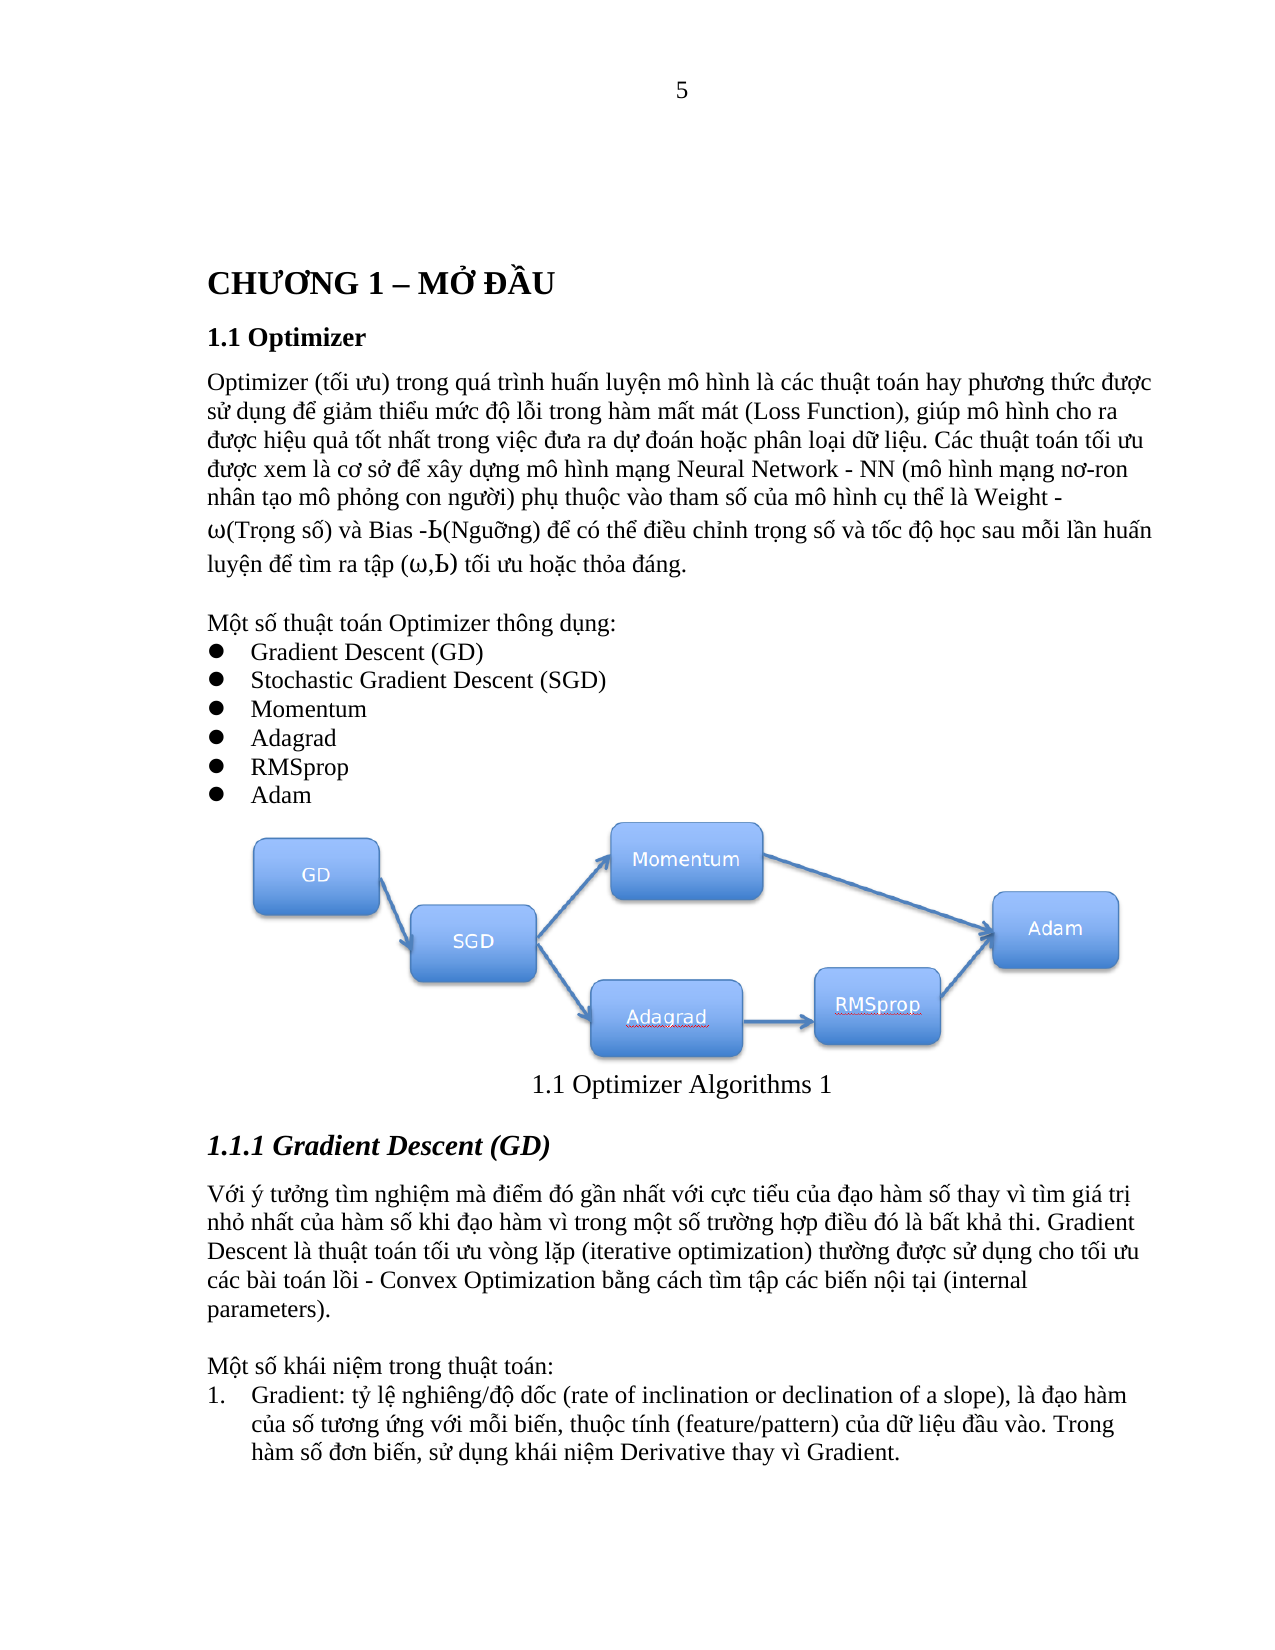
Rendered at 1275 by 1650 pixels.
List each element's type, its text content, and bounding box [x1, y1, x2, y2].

list Adagrad [207, 723, 1157, 752]
list Gradient Descent (GD) [207, 637, 1157, 666]
list 1.1 Optimizer Algorithms 1 [207, 1068, 1157, 1099]
list Gradient: tỷ lệ nghiêng/độ dốc (rate of inclination or declination of a slope), là đạo hàm của số tương ứng với mỗi biến, thuộc tính (feature/pattern) của dữ liệu đầu vào. Trong hàm số đơn biến, sử dụng khái niệm Derivative thay vì Gradient. [207, 1380, 1157, 1466]
list Momentum [207, 694, 1157, 723]
picture [206, 809, 1156, 1069]
text Một số khái niệm trong thuật toán: [207, 1351, 1157, 1380]
list RMSprop [207, 752, 1157, 781]
text Với ý tưởng tìm nghiệm mà điểm đó gần nhất với cực tiểu của đạo hàm số thay vì tìm giá trị nhỏ nhất của hàm số khi đạo hàm vì trong một số trường hợp điều đó là bất khả thi. Gradient Descent là thuật toán tối ưu vòng lặp (iterative optimization) thường được sử dụng cho tối ưu các bài toán lồi - Convex Optimization bằng cách tìm tập các biến nội tại (internal parameters). [207, 1179, 1157, 1322]
list Stochastic Gradient Descent (SGD) [207, 666, 1157, 694]
text CHƯƠNG 1 – MỞ ĐẦU [207, 263, 1157, 302]
text Optimizer (tối ưu) trong quá trình huấn luyện mô hình là các thuật toán hay phương thức được sử dụng để giảm thiểu mức độ lỗi trong hàm mất mát (Loss Function), giúp mô hình cho ra được hiệu quả tốt nhất trong việc đưa ra dự đoán hoặc phân loại dữ liệu. Các thuật toán tối ưu được xem là cơ sở để xây dựng mô hình mạng Neural Network - NN (mô hình mạng nơ-ron nhân tạo mô phỏng con người) phụ thuộc vào tham số của mô hình cụ thể là Weight - ω(Trọng số) và Bias -Ь(Nguỡng) để có thể điều chỉnh trọng số và tốc độ học sau mỗi lần huấn luyện để tìm ra tập (ω,Ь) tối ưu hoặc thỏa đáng. [207, 367, 1157, 579]
list Adam [207, 781, 1157, 809]
text Một số thuật toán Optimizer thông dụng: [207, 608, 1157, 637]
list Gradient Descent (GD) [207, 1128, 1157, 1162]
list Optimizer [207, 321, 1157, 352]
